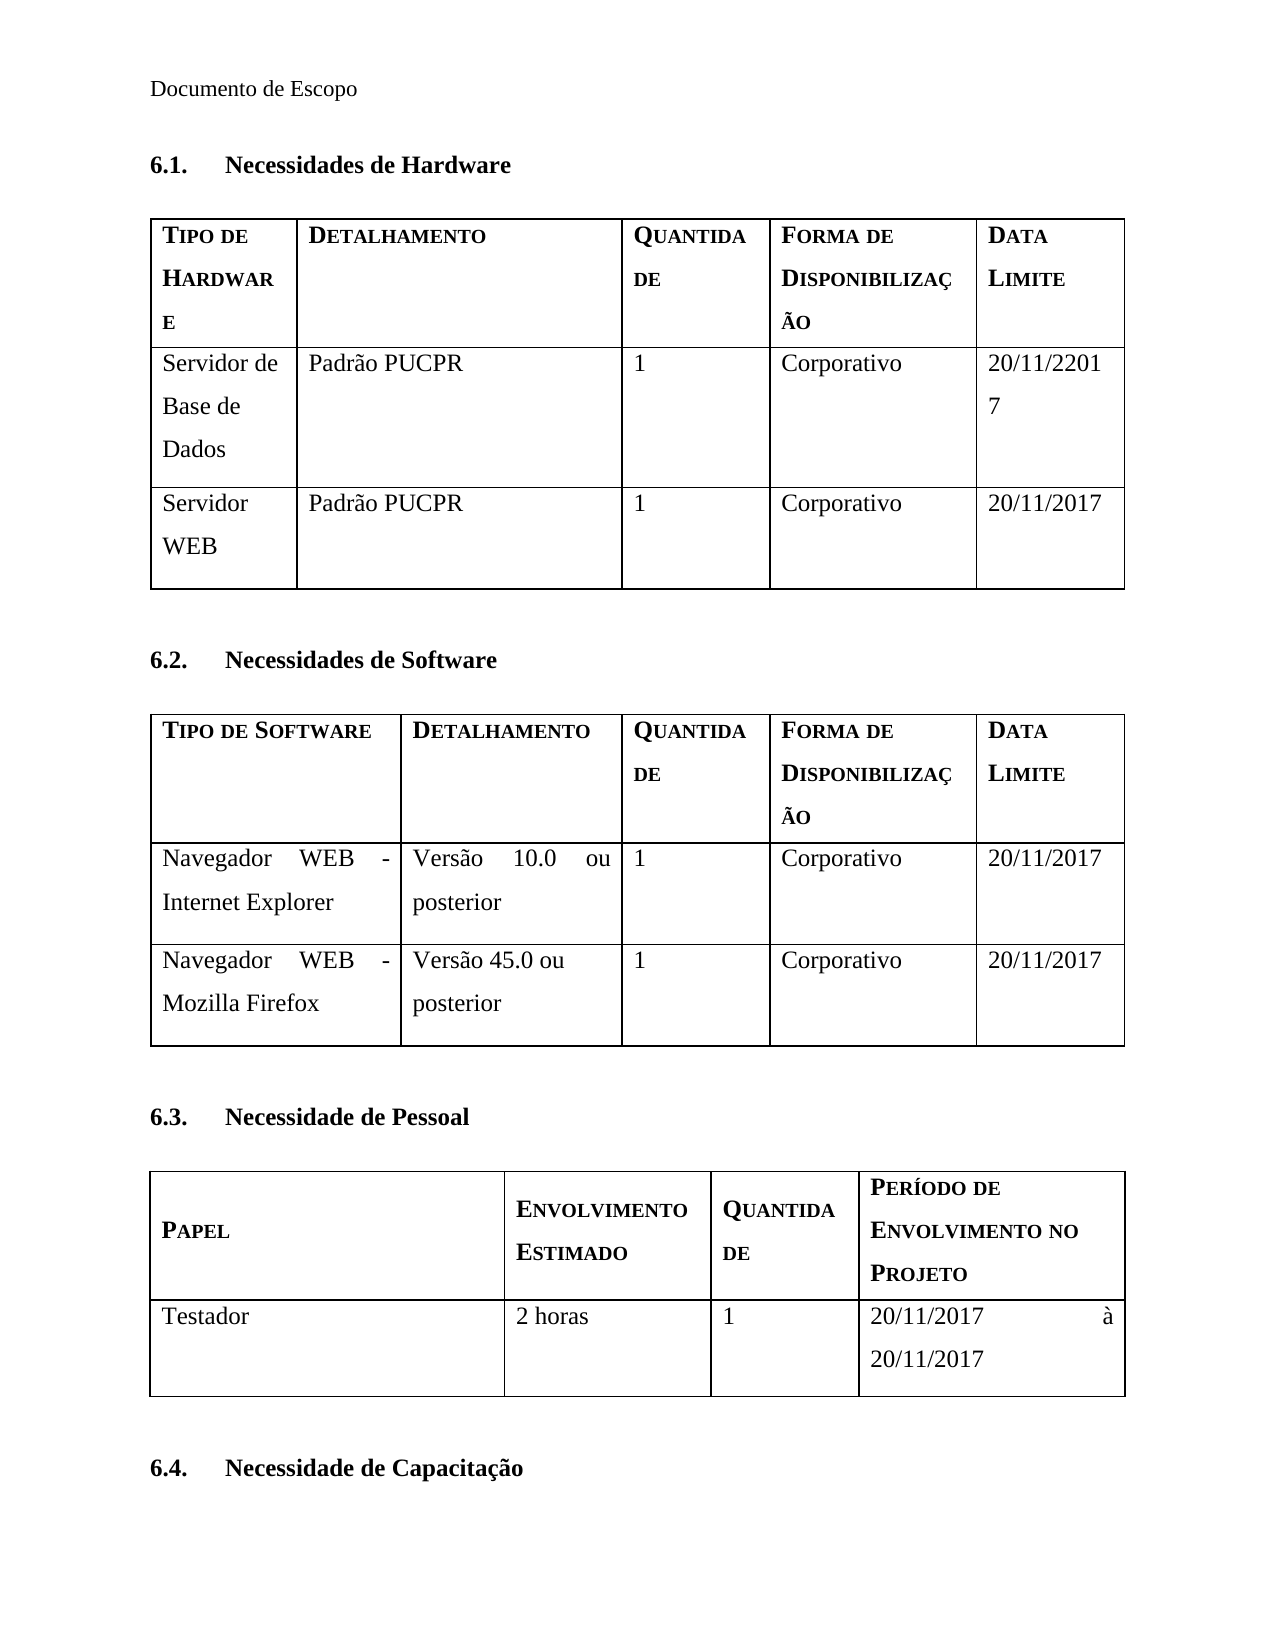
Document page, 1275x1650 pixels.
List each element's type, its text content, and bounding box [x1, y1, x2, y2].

table_cell 20/11/2017 [977, 945, 1124, 1045]
subtitle Necessidade de Pessoal [150, 1102, 1125, 1131]
table_cell 2 horas [505, 1301, 710, 1396]
table_header Envolvimento Estimado [505, 1172, 710, 1299]
table_header Detalhamento [298, 220, 621, 347]
table_cell 1 [623, 488, 769, 588]
table_cell Servidor WEB [152, 488, 296, 588]
table_cell Versão 45.0 ou posterior [402, 945, 621, 1045]
table_header Quantidade [623, 220, 769, 347]
subtitle Necessidades de Hardware [150, 150, 1125, 179]
table_cell Versão 10.0 ou posterior [402, 844, 621, 944]
table_cell Padrão PUCPR [298, 488, 621, 588]
table_cell 1 [712, 1301, 858, 1396]
table_header Tipo de Software [152, 715, 400, 842]
table_cell Navegador WEB - Internet Explorer [152, 844, 400, 944]
table_cell Corporativo [771, 844, 976, 944]
table_cell Corporativo [771, 488, 976, 588]
table_cell 20/11/22017 [977, 348, 1124, 486]
table_header Quantidade [712, 1172, 858, 1299]
subtitle Necessidades de Software [150, 645, 1125, 674]
table_cell 20/11/2017 à 20/11/2017 [860, 1301, 1124, 1396]
table_cell Servidor de Base de Dados [152, 348, 296, 486]
table_header Data Limite [977, 220, 1124, 347]
table_cell 1 [623, 945, 769, 1045]
table_cell 20/11/2017 [977, 488, 1124, 588]
table_cell Testador [151, 1301, 504, 1396]
table_cell Corporativo [771, 348, 976, 486]
table_cell Navegador WEB - Mozilla Firefox [152, 945, 400, 1045]
table_header Papel [151, 1172, 504, 1299]
table_cell 20/11/2017 [977, 844, 1124, 944]
subtitle Necessidade de Capacitação [150, 1453, 1125, 1482]
table_cell Padrão PUCPR [298, 348, 621, 486]
table_header Detalhamento [402, 715, 621, 842]
table_cell 1 [623, 348, 769, 486]
table_cell Corporativo [771, 945, 976, 1045]
table_header Quantidade [623, 715, 769, 842]
table_header Tipo de Hardware [152, 220, 296, 347]
table_header Período de Envolvimento no Projeto [860, 1172, 1124, 1299]
table_header Data Limite [977, 715, 1124, 842]
table_header Forma de Disponibilização [771, 715, 976, 842]
table_cell 1 [623, 844, 769, 944]
table_header Forma de Disponibilização [771, 220, 976, 347]
